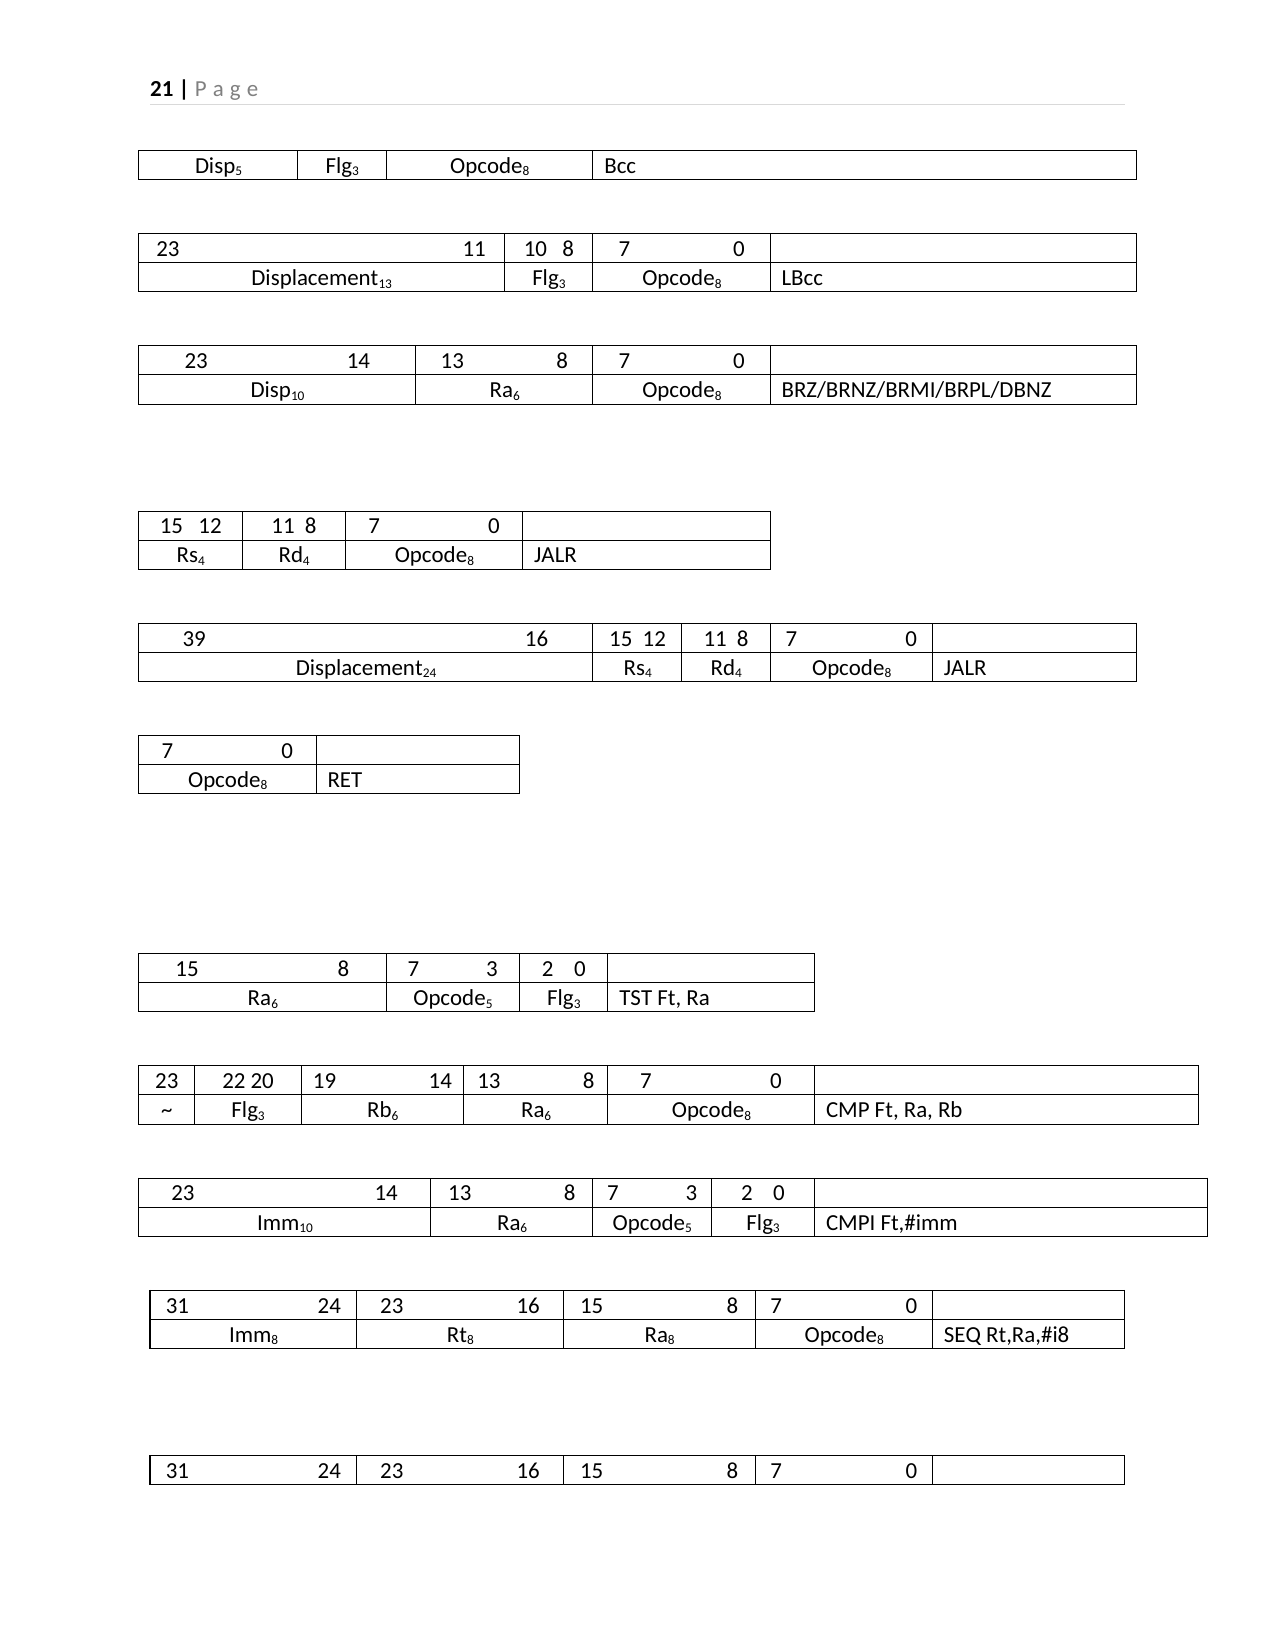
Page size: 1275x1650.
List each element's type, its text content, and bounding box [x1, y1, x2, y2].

table_header 15 12 [139, 512, 242, 539]
table_cell Rs4 [593, 653, 681, 681]
table_header 13 8 [431, 1179, 592, 1207]
table_cell Flg3 [195, 1095, 301, 1123]
table_cell Disp5 [139, 151, 297, 179]
table_cell Ra6 [416, 375, 592, 403]
table_header 31 24 [151, 1291, 356, 1319]
table_header 39 16 [139, 624, 592, 652]
table_header 15 8 [564, 1291, 755, 1319]
table_header 2 0 [520, 954, 607, 982]
table_cell Flg3 [520, 983, 607, 1011]
table_header 7 0 [756, 1456, 932, 1484]
table_cell RET [317, 765, 519, 793]
table_cell Opcode8 [608, 1095, 814, 1123]
table_header 7 0 [756, 1291, 932, 1319]
table_cell Ra6 [139, 983, 386, 1011]
table_cell Opcode8 [593, 375, 770, 403]
table_header 7 0 [346, 512, 522, 539]
table_header 23 16 [357, 1456, 563, 1484]
table_cell Disp10 [139, 375, 415, 403]
table_cell Imm8 [151, 1320, 356, 1348]
table_header 23 11 [139, 234, 504, 262]
table_header 13 8 [416, 346, 592, 374]
table_cell Rd4 [243, 541, 345, 569]
table_cell BRZ/BRNZ/BRMI/BRPL/DBNZ [771, 375, 1136, 403]
table_cell LBcc [771, 263, 1136, 291]
table_header [317, 736, 519, 764]
table_cell Rt8 [357, 1320, 563, 1348]
table_cell Opcode8 [139, 765, 316, 793]
table_header 15 12 [593, 624, 681, 652]
table_header [523, 512, 770, 539]
table_cell JALR [933, 653, 1136, 681]
table_cell Rs4 [139, 541, 242, 569]
table_header [608, 954, 814, 982]
table_header 15 8 [139, 954, 386, 982]
table_cell Imm10 [139, 1208, 430, 1236]
table_header 7 3 [593, 1179, 711, 1207]
table_header 2 0 [712, 1179, 814, 1207]
table_header [933, 1456, 1124, 1484]
table_header 7 0 [139, 736, 316, 764]
table_cell Opcode8 [593, 263, 770, 291]
table_header 7 0 [771, 624, 932, 652]
table_cell Opcode8 [346, 541, 522, 569]
table_header 7 0 [593, 346, 770, 374]
table_cell Displacement24 [139, 653, 592, 681]
table_cell Flg3 [712, 1208, 814, 1236]
table_cell Opcode8 [756, 1320, 932, 1348]
table_header 11 8 [682, 624, 770, 652]
table_header 31 24 [151, 1456, 356, 1484]
table_cell Ra8 [564, 1320, 755, 1348]
table_cell ~ [139, 1095, 194, 1123]
table_cell Opcode5 [387, 983, 519, 1011]
table_cell Ra6 [431, 1208, 592, 1236]
table_header 22 20 [195, 1066, 301, 1094]
table_cell Bcc [593, 151, 1136, 179]
table_header 23 14 [139, 1179, 430, 1207]
table_header [815, 1066, 1198, 1094]
table_header 23 [139, 1066, 194, 1094]
table_cell Rb6 [302, 1095, 463, 1123]
table_cell Flg3 [505, 263, 592, 291]
table_header 10 8 [505, 234, 592, 262]
table_cell CMP Ft, Ra, Rb [815, 1095, 1198, 1123]
table_header 11 8 [243, 512, 345, 539]
table_cell SEQ Rt,Ra,#i8 [933, 1320, 1124, 1348]
table_cell Rd4 [682, 653, 770, 681]
table_header 23 14 [139, 346, 415, 374]
table_cell Opcode8 [771, 653, 932, 681]
table_header 7 0 [593, 234, 770, 262]
table_cell Opcode5 [593, 1208, 711, 1236]
table_header [815, 1179, 1207, 1207]
table_header 23 16 [357, 1291, 563, 1319]
table_cell TST Ft, Ra [608, 983, 814, 1011]
table_header [933, 1291, 1124, 1319]
table_cell Flg3 [298, 151, 386, 179]
table_header [771, 234, 1136, 262]
table_header 7 0 [608, 1066, 814, 1094]
table_header 19 14 [302, 1066, 463, 1094]
table_cell CMPI Ft,#imm [815, 1208, 1207, 1236]
table_header 7 3 [387, 954, 519, 982]
table_header [771, 346, 1136, 374]
table_cell Ra6 [464, 1095, 607, 1123]
table_cell JALR [523, 541, 770, 569]
table_header 15 8 [564, 1456, 755, 1484]
table_header 13 8 [464, 1066, 607, 1094]
table_header [933, 624, 1136, 652]
table_cell Opcode8 [387, 151, 592, 179]
table_cell Displacement13 [139, 263, 504, 291]
